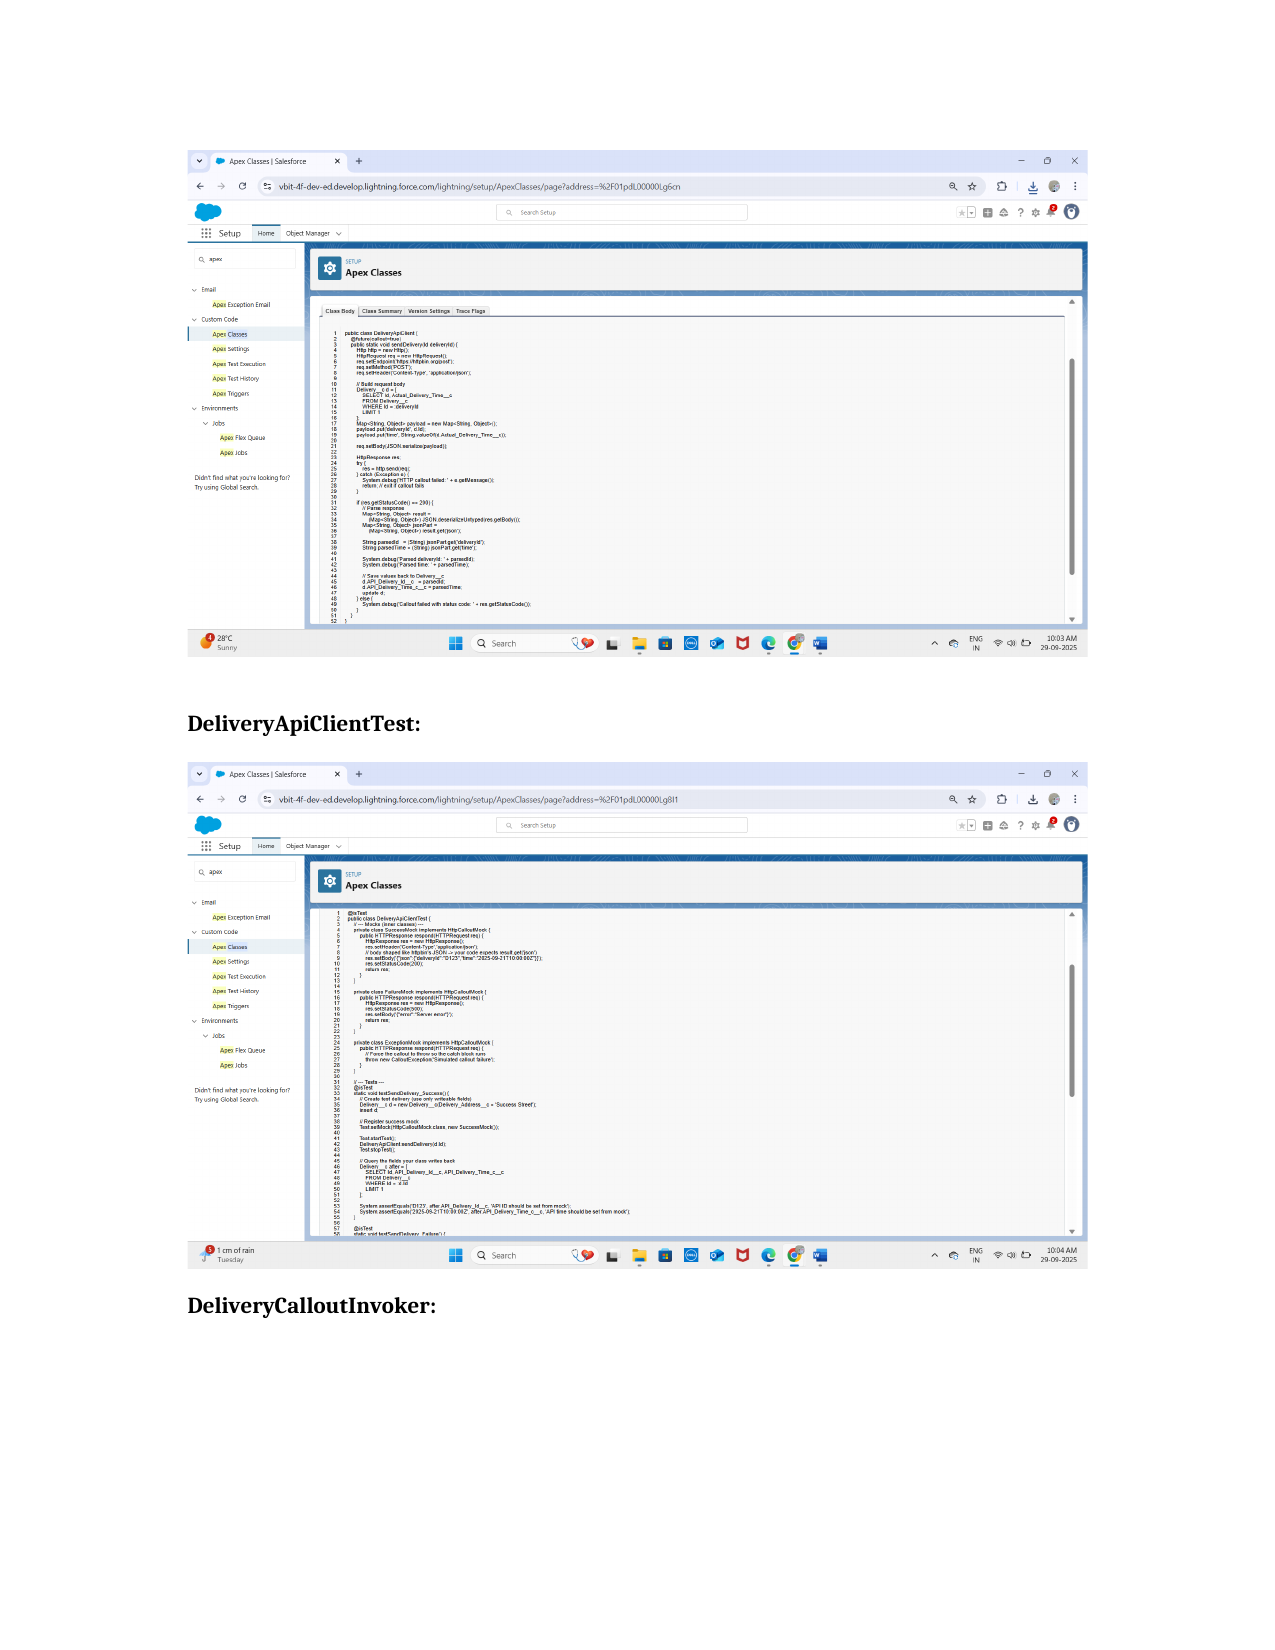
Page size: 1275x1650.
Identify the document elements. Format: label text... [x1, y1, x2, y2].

picture [187, 762, 1088, 1269]
text DeliveryApiClientTest: [187, 681, 1087, 737]
picture [187, 150, 1088, 657]
text DeliveryCalloutInvoker: [187, 1293, 1087, 1319]
